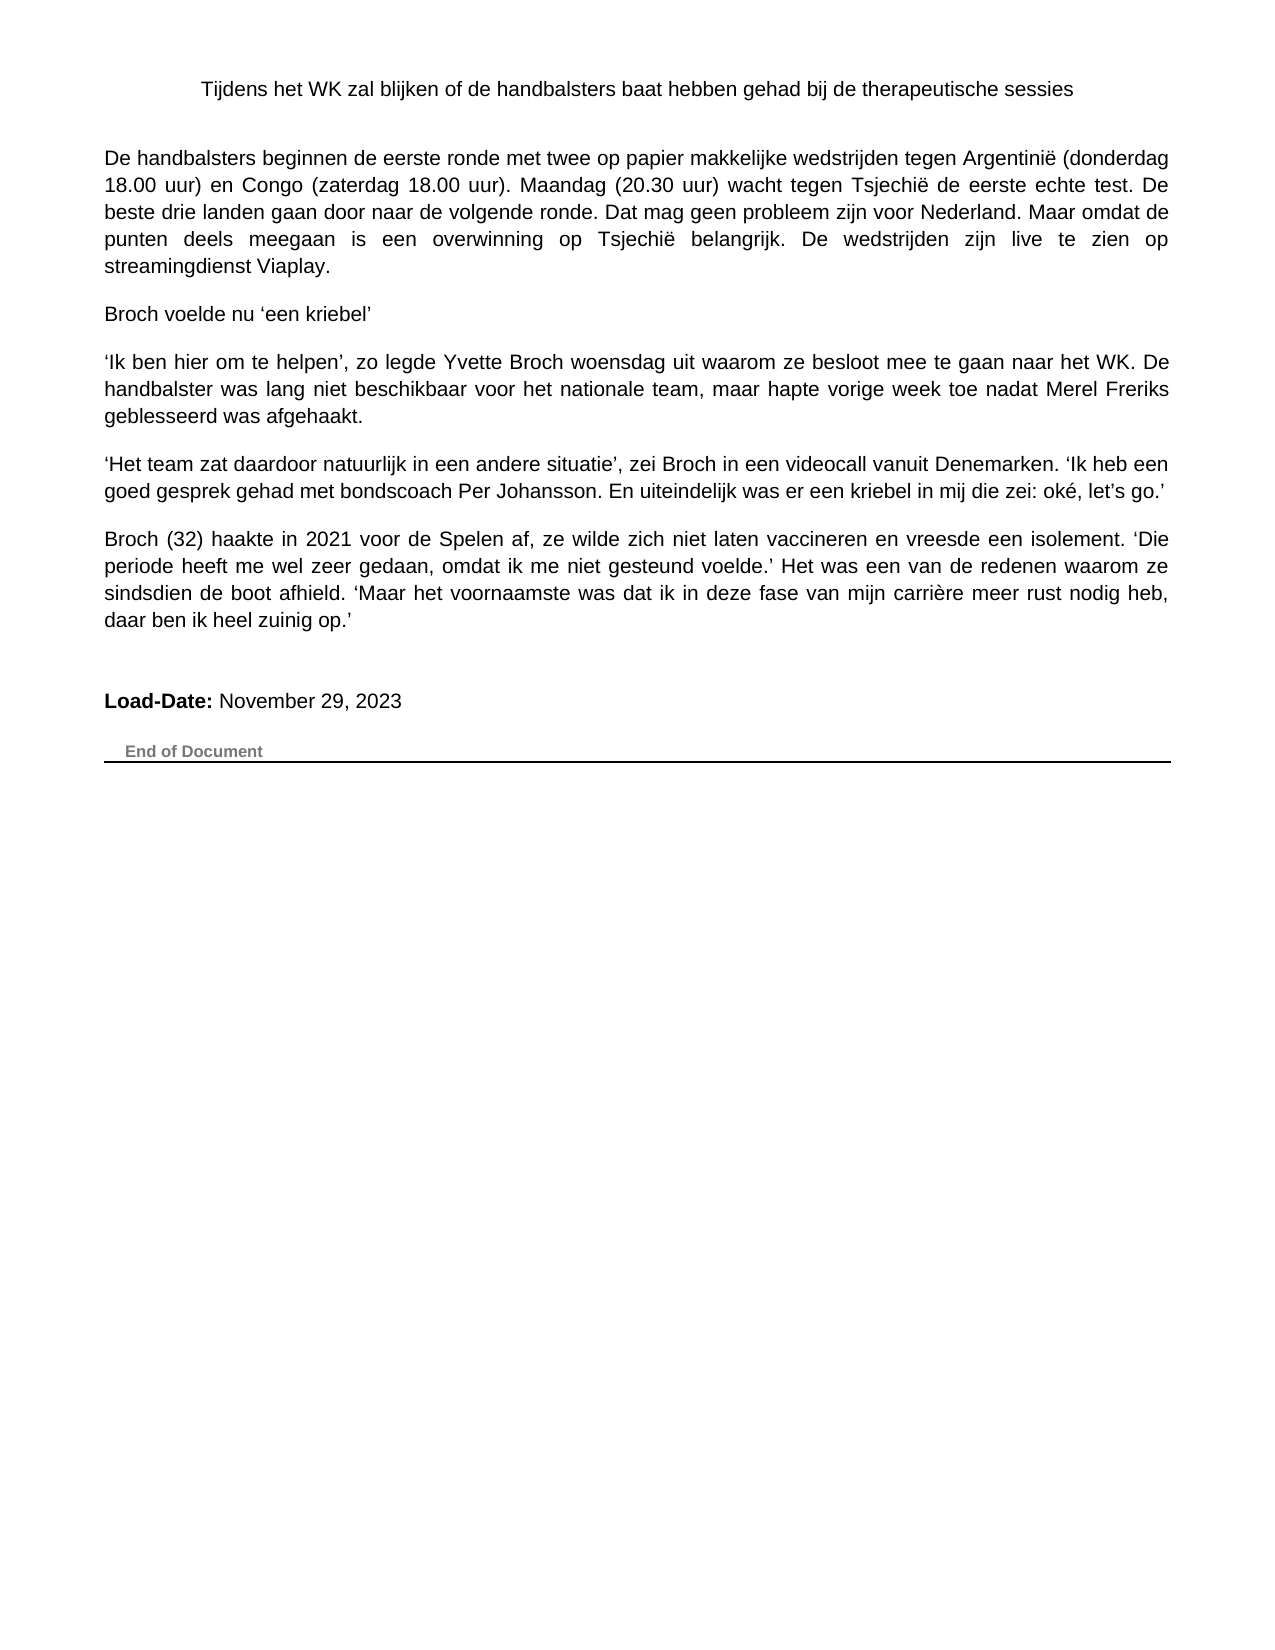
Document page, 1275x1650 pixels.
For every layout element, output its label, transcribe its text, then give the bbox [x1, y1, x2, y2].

text De handbalsters beginnen de eerste ronde met twee op papier makkelijke wedstrijden tegen Argentinië (donderdag 18.00 uur) en Congo (zaterdag 18.00 uur). Maandag (20.30 uur) wacht tegen Tsjechië de eerste echte test. De beste drie landen gaan door naar de volgende ronde. Dat mag geen probleem zijn voor Nederland. Maar omdat de punten deels meegaan is een overwinning op Tsjechië belangrijk. De wedstrijden zijn live te zien op streamingdienst Viaplay. [104, 142, 1171, 278]
text ‘Ik ben hier om te helpen’, zo legde Yvette Broch woensdag uit waarom ze besloot mee te gaan naar het WK. De handbalster was lang niet beschikbaar voor het nationale team, maar hapte vorige week toe nadat Merel Freriks geblesseerd was afgehaakt. [104, 346, 1171, 428]
text End of Document [125, 741, 1171, 761]
text ‘Het team zat daardoor natuurlijk in een andere situatie’, zei Broch in een videocall vanuit Denemarken. ‘Ik heb een goed gesprek gehad met bondscoach Per Johansson. En uiteindelijk was er een kriebel in mij die zei: oké, let’s go.’ [104, 448, 1171, 503]
text Broch (32) haakte in 2021 voor de Spelen af, ze wilde zich niet laten vaccineren en vreesde een isolement. ‘Die periode heeft me wel zeer gedaan, omdat ik me niet gesteund voelde.’ Het was een van de redenen waarom ze sindsdien de boot afhield. ‘Maar het voornaamste was dat ik in deze fase van mijn carrière meer rust nodig heb, daar ben ik heel zuinig op.’ [104, 523, 1171, 632]
text Load-Date: November 29, 2023 [104, 657, 1171, 713]
text Broch voelde nu ‘een kriebel’ [104, 298, 1171, 326]
